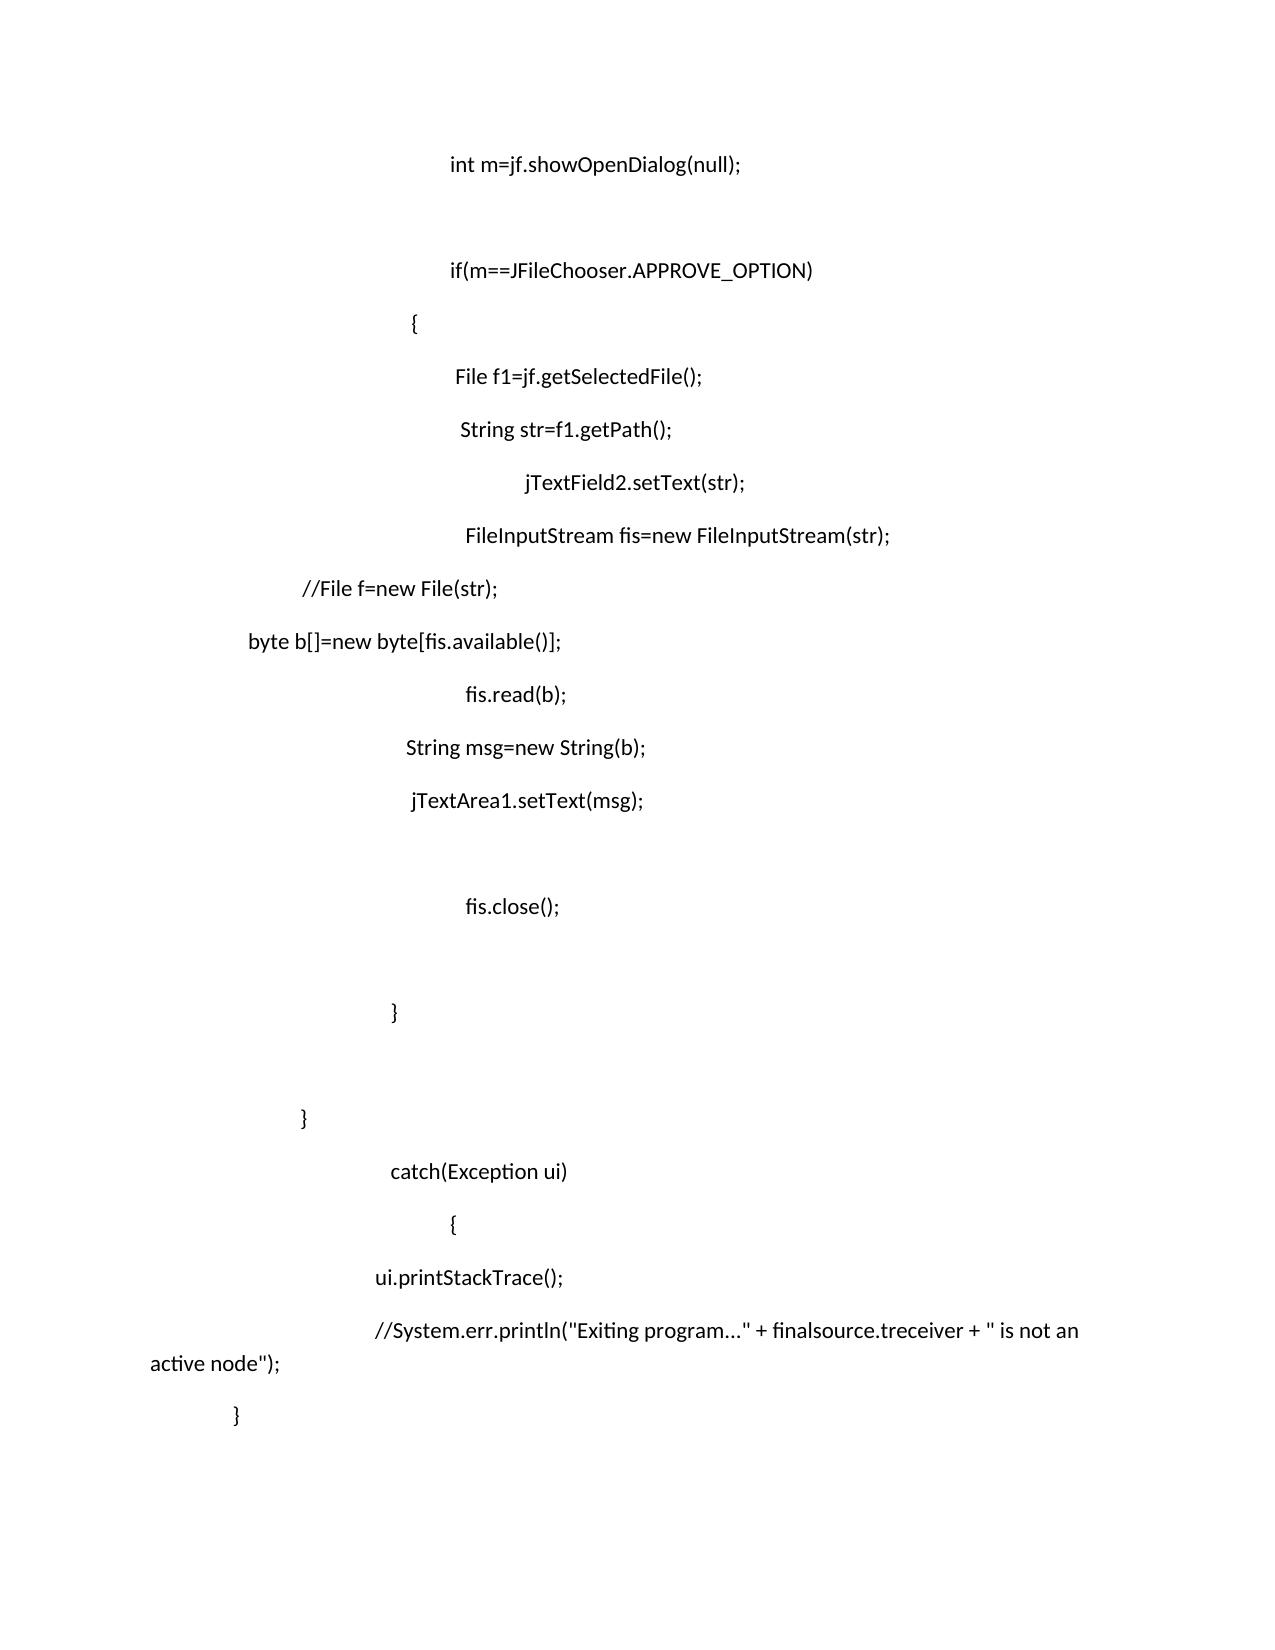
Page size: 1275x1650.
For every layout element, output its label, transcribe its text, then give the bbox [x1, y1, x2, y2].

text File f1=jf.getSelectedFile(); [150, 362, 1125, 390]
text String msg=new String(b); [150, 733, 1125, 761]
text { [150, 1210, 1125, 1238]
text } [150, 1402, 1125, 1430]
text fis.read(b); [150, 680, 1125, 708]
text catch(Exception ui) [150, 1157, 1125, 1185]
text fis.close(); [150, 892, 1125, 920]
text { [150, 309, 1125, 337]
text } [150, 1104, 1125, 1132]
text } [150, 998, 1125, 1026]
text int m=jf.showOpenDialog(null); [150, 150, 1125, 178]
text //File f=new File(str); [150, 574, 1125, 602]
text ui.printStackTrace(); [150, 1263, 1125, 1291]
text FileInputStream fis=new FileInputStream(str); [150, 521, 1125, 549]
text //System.err.println("Exiting program..." + finalsource.treceiver + " is not an active node"); [150, 1316, 1125, 1377]
text jTextArea1.setText(msg); [150, 786, 1125, 814]
text byte b[]=new byte[fis.available()]; [150, 627, 1125, 655]
text if(m==JFileChooser.APPROVE_OPTION) [150, 256, 1125, 284]
text jTextField2.setText(str); [150, 468, 1125, 496]
text String str=f1.getPath(); [150, 415, 1125, 443]
